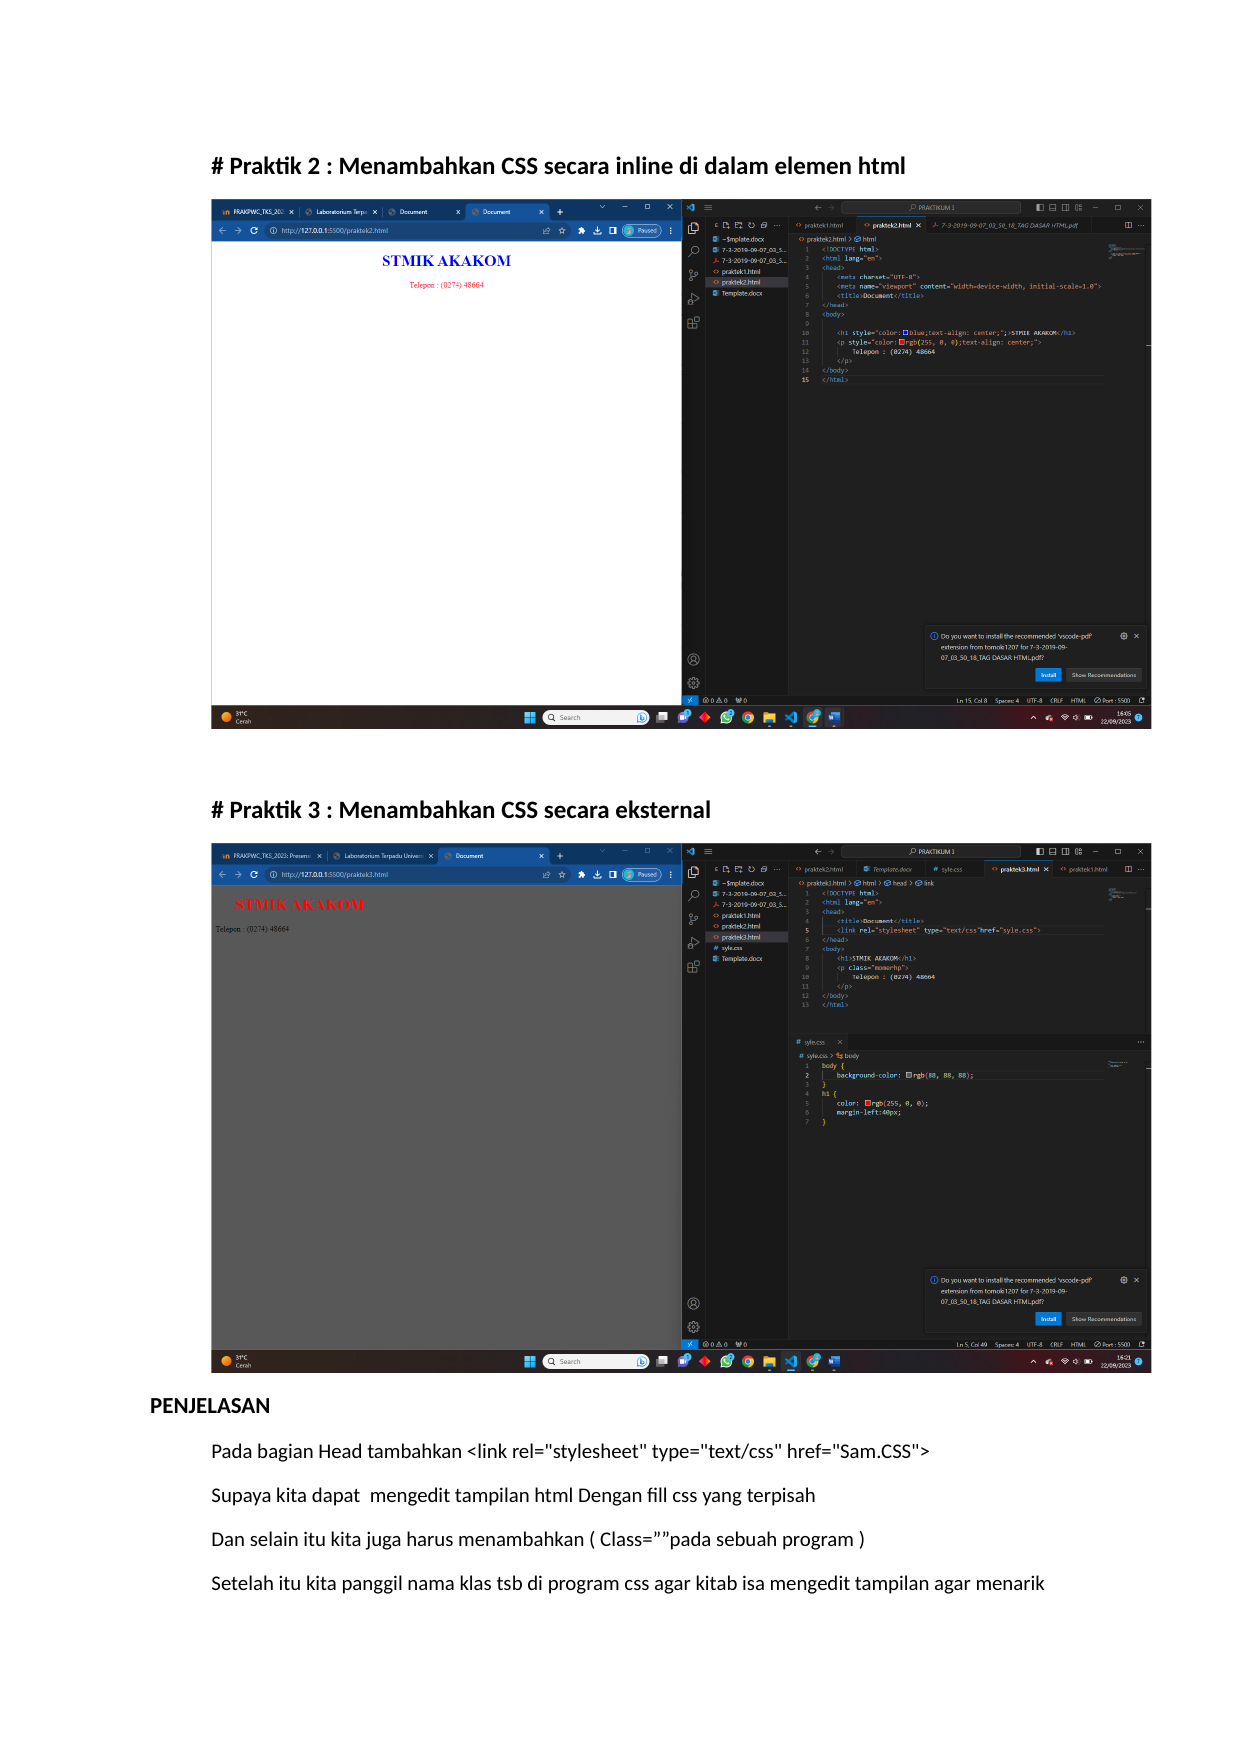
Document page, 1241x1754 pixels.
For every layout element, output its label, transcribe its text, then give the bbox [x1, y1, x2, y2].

picture [211, 843, 1152, 1373]
text Setelah itu kita panggil nama klas tsb di program css agar kitab isa mengedit tampilan agar menarik [211, 1571, 1090, 1596]
text # Praktik 2 : Menambahkan CSS secara inline di dalam elemen html [211, 150, 1090, 181]
text Supaya kita dapat mengedit tampilan html Dengan fill css yang terpisah [211, 1482, 1090, 1508]
text Pada bagian Head tambahkan <link rel="stylesheet" type="text/css" href="Sam.CSS"> [211, 1438, 1090, 1464]
text Dan selain itu kita juga harus menambahkan ( Class=””pada sebuah program ) [211, 1526, 1090, 1552]
picture [211, 199, 1152, 729]
text # Praktik 3 : Menambahkan CSS secara eksternal [211, 794, 1090, 825]
text PENJELASAN [150, 1391, 1090, 1419]
